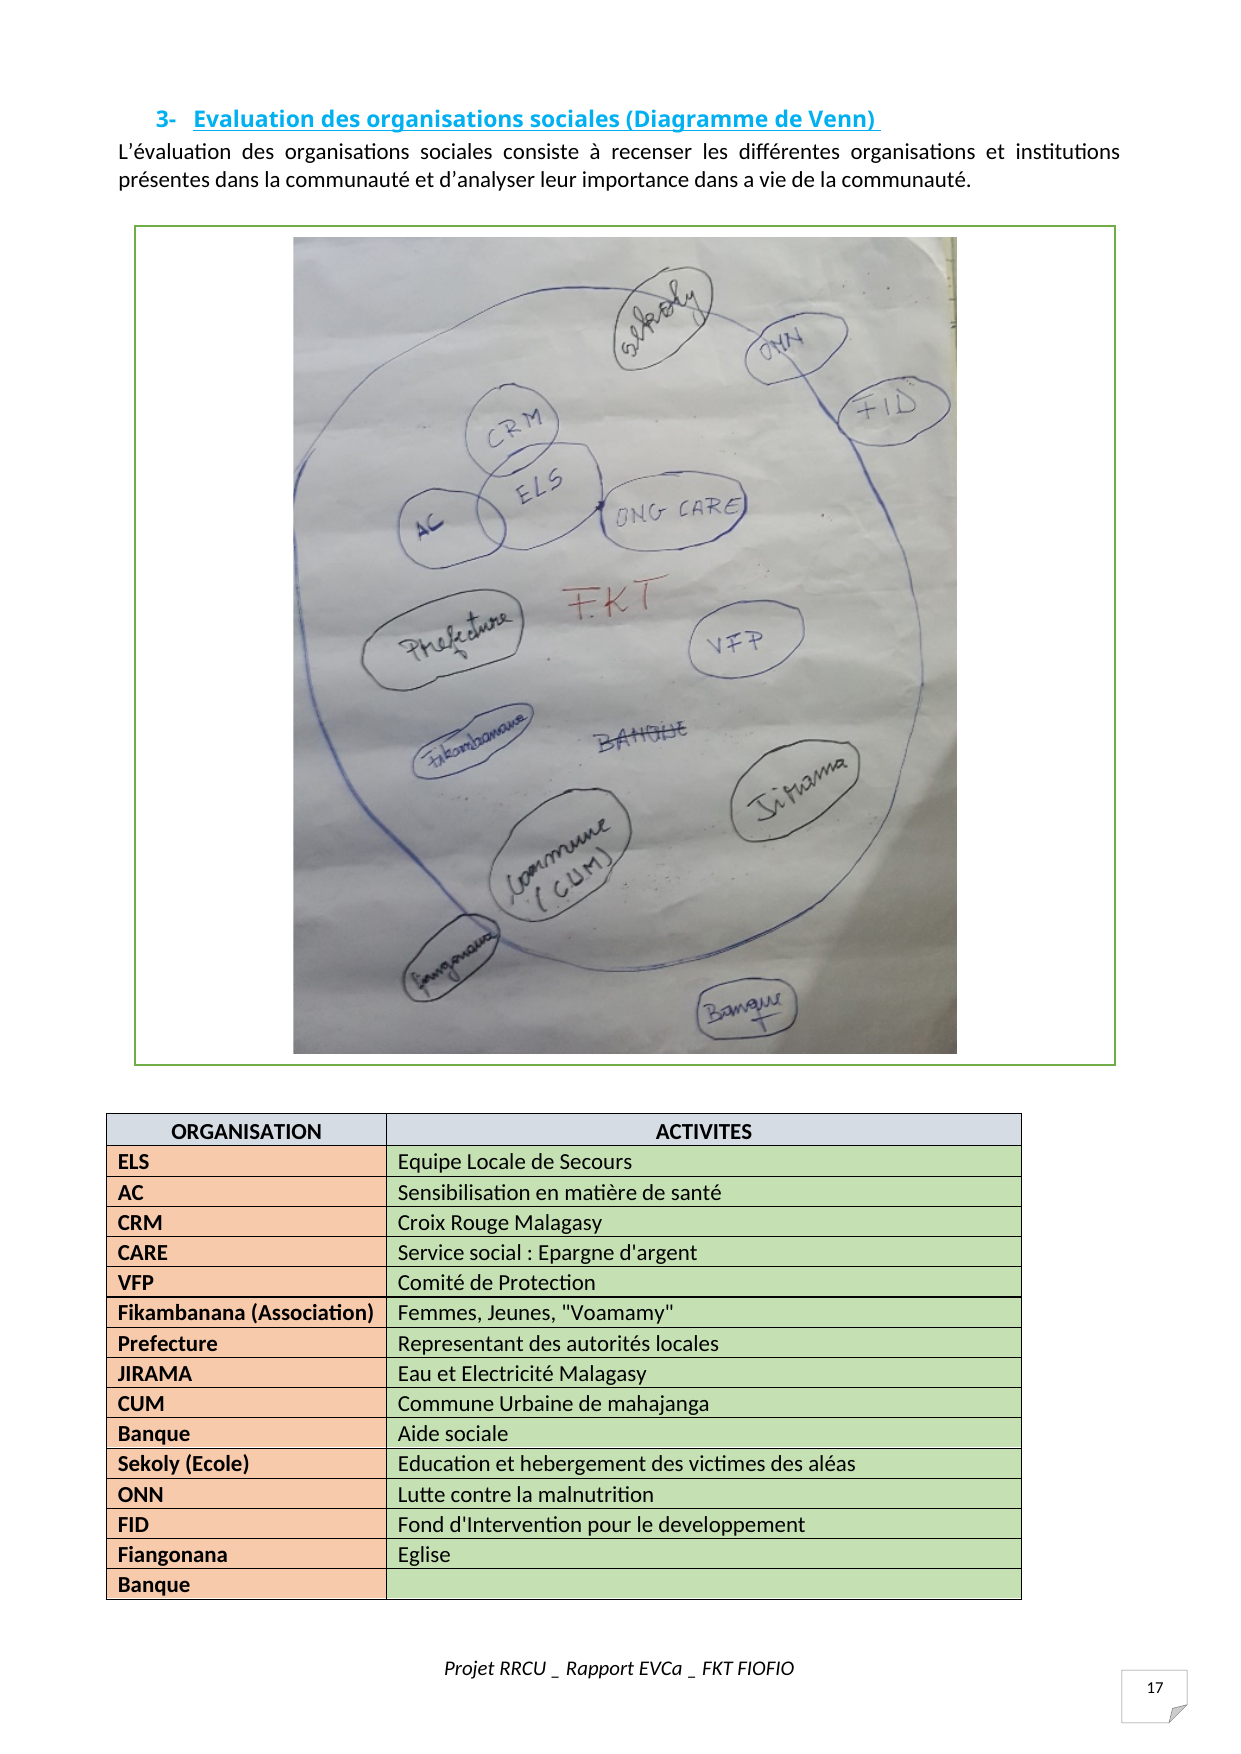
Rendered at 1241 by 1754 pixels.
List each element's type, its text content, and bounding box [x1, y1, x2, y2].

table_cell Croix Rouge Malagasy [387, 1207, 1021, 1236]
table_cell Fikambanana (Association) [107, 1298, 386, 1327]
table_cell Banque [107, 1569, 386, 1598]
text L’évaluation des organisations sociales consiste à recenser les différentes organisations et institutions présentes dans la communauté et d’analyser leur importance dans a vie de la communauté. [118, 137, 1122, 193]
table_cell Representant des autorités locales [387, 1328, 1021, 1357]
table_cell CRM [107, 1207, 386, 1236]
table_cell Sensibilisation en matière de santé [387, 1177, 1021, 1206]
table_header ACTIVITES [387, 1114, 1021, 1145]
table_cell [387, 1569, 1021, 1598]
table_cell Femmes, Jeunes, "Voamamy" [387, 1298, 1021, 1327]
table_cell CUM [107, 1388, 386, 1417]
table_cell Comité de Protection [387, 1267, 1021, 1296]
table_cell ELS [107, 1146, 386, 1176]
table_cell Prefecture [107, 1328, 386, 1357]
table_cell AC [107, 1177, 386, 1206]
table_cell JIRAMA [107, 1358, 386, 1387]
picture [293, 237, 957, 1054]
table_cell Eglise [387, 1539, 1021, 1568]
table_cell VFP [107, 1267, 386, 1296]
table_cell Commune Urbaine de mahajanga [387, 1388, 1021, 1417]
table_cell Banque [107, 1418, 386, 1447]
subtitle Evaluation des organisations sociales (Diagramme de Venn) [156, 103, 1122, 134]
table_header ORGANISATION [107, 1114, 386, 1145]
table_cell Equipe Locale de Secours [387, 1146, 1021, 1176]
table_cell Fiangonana [107, 1539, 386, 1568]
table_cell Eau et Electricité Malagasy [387, 1358, 1021, 1387]
table_cell Fond d'Intervention pour le developpement [387, 1509, 1021, 1538]
table_cell Aide sociale [387, 1418, 1021, 1447]
table_cell Service social : Epargne d'argent [387, 1237, 1021, 1266]
table_cell CARE [107, 1237, 386, 1266]
table_cell FID [107, 1509, 386, 1538]
table_cell Sekoly (Ecole) [107, 1449, 386, 1478]
table_cell Education et hebergement des victimes des aléas [387, 1449, 1021, 1478]
table_cell Lutte contre la malnutrition [387, 1479, 1021, 1508]
table_cell ONN [107, 1479, 386, 1508]
